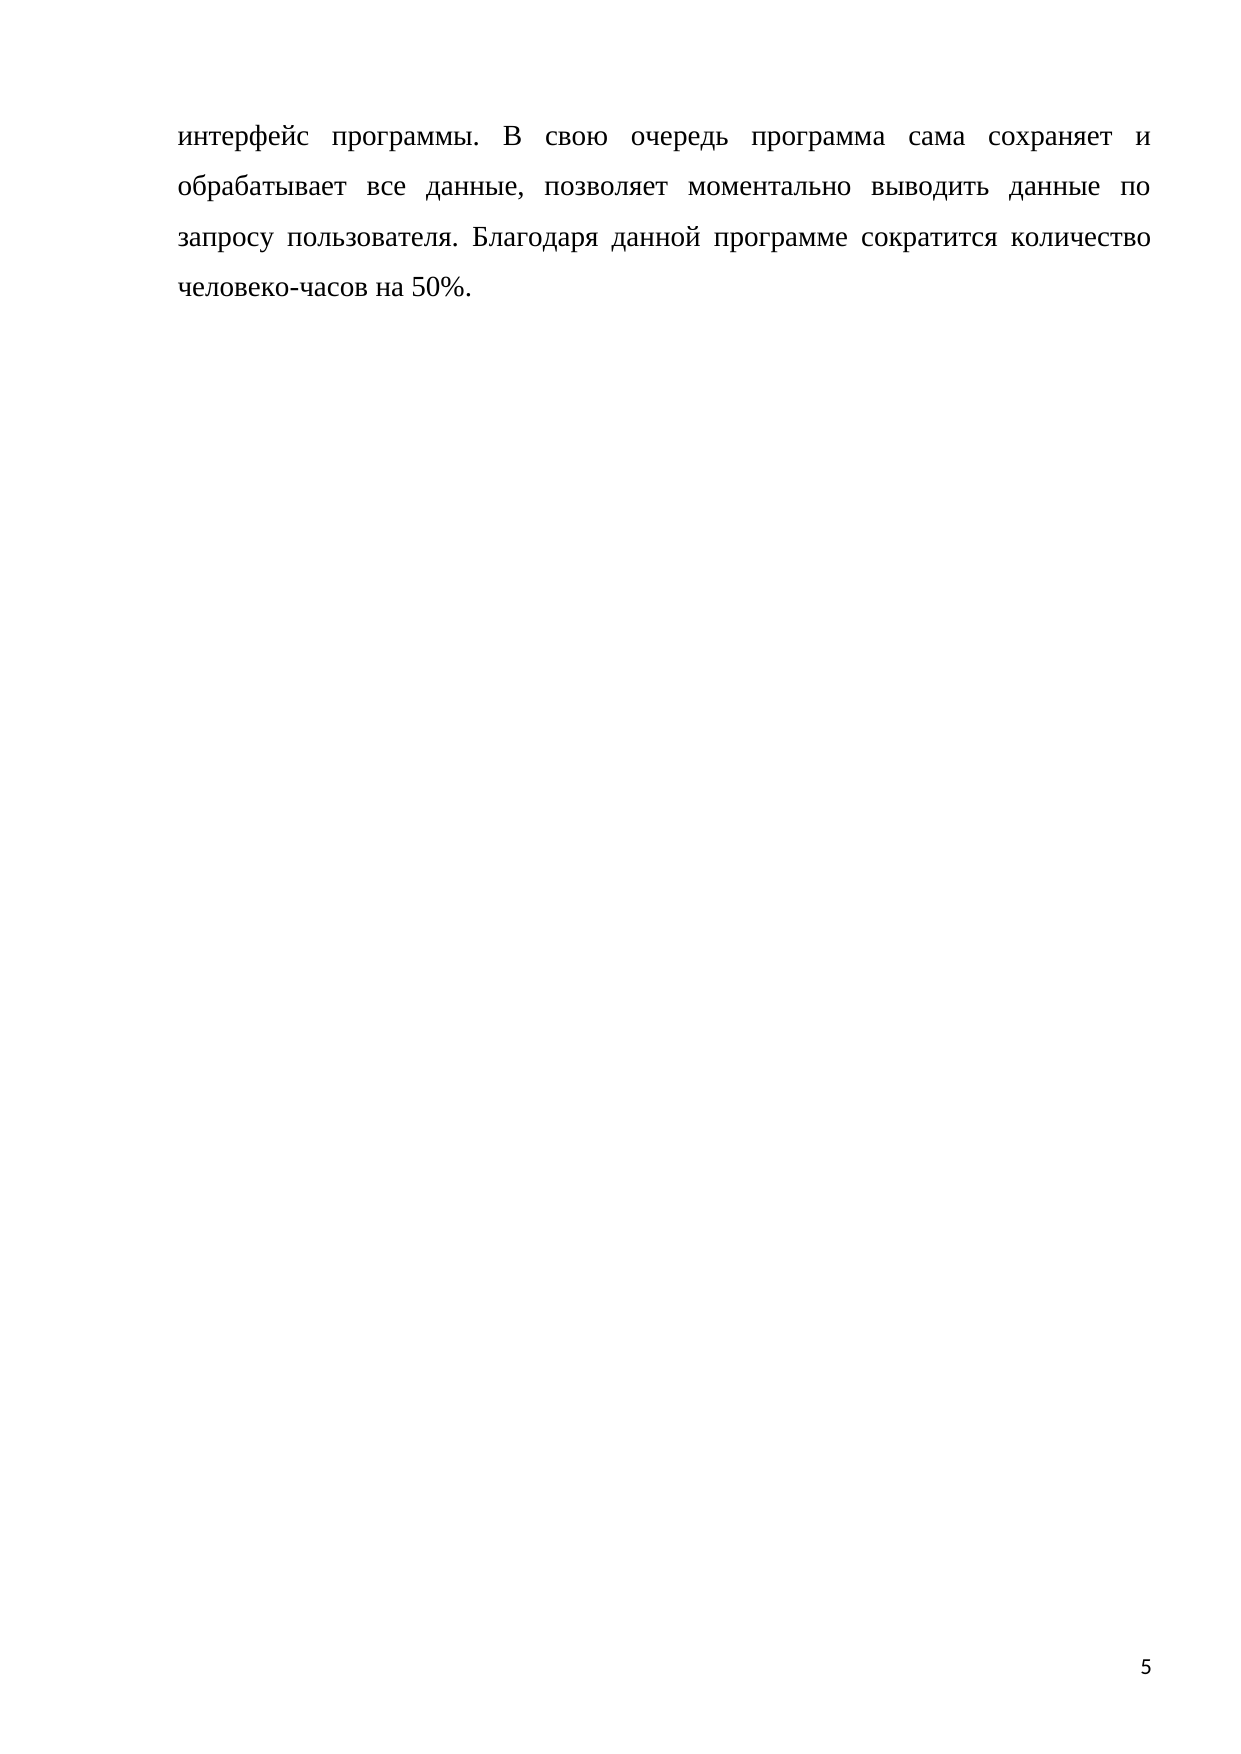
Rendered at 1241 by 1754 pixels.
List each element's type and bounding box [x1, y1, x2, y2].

list [177, 118, 1152, 303]
